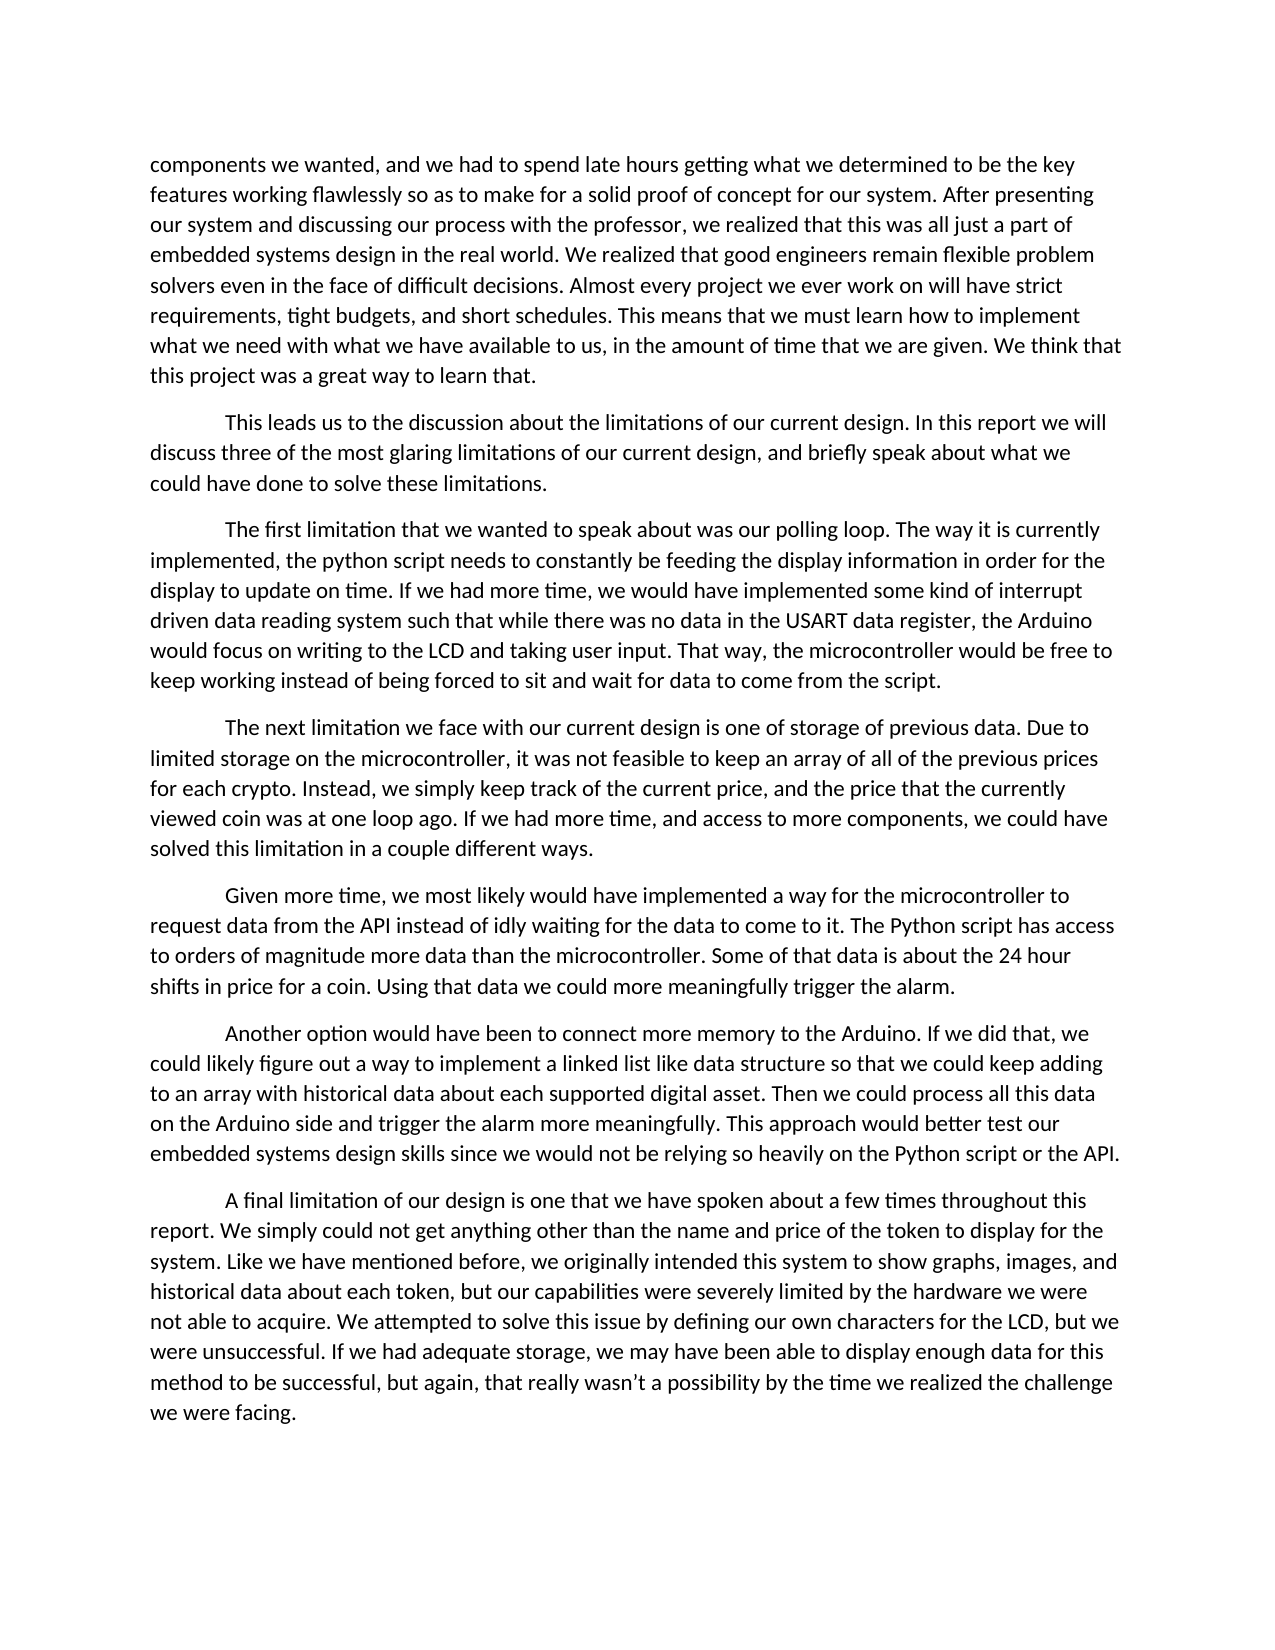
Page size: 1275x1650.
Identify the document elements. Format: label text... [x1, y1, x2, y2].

text A final limitation of our design is one that we have spoken about a few times throughout this report. We simply could not get anything other than the name and price of the token to display for the system. Like we have mentioned before, we originally intended this system to show graphs, images, and historical data about each token, but our capabilities were severely limited by the hardware we were not able to acquire. We attempted to solve this issue by defining our own characters for the LCD, but we were unsuccessful. If we had adequate storage, we may have been able to display enough data for this method to be successful, but again, that really wasn’t a possibility by the time we realized the challenge we were facing. [150, 1186, 1125, 1426]
text Another option would have been to connect more memory to the Arduino. If we did that, we could likely figure out a way to implement a linked list like data structure so that we could keep adding to an array with historical data about each supported digital asset. Then we could process all this data on the Arduino side and trigger the alarm more meaningfully. This approach would better test our embedded systems design skills since we would not be relying so heavily on the Python script or the API. [150, 1019, 1125, 1168]
text This leads us to the discussion about the limitations of our current design. In this report we will discuss three of the most glaring limitations of our current design, and briefly speak about what we could have done to solve these limitations. [150, 408, 1125, 497]
text The next limitation we face with our current design is one of storage of previous data. Due to limited storage on the microcontroller, it was not feasible to keep an array of all of the previous prices for each crypto. Instead, we simply keep track of the current price, and the price that the currently viewed coin was at one loop ago. If we had more time, and access to more components, we could have solved this limitation in a couple different ways. [150, 713, 1125, 862]
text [150, 150, 1125, 389]
text The first limitation that we wanted to speak about was our polling loop. The way it is currently implemented, the python script needs to constantly be feeding the display information in order for the display to update on time. If we had more time, we would have implemented some kind of interrupt driven data reading system such that while there was no data in the USART data register, the Arduino would focus on writing to the LCD and taking user input. That way, the microcontroller would be free to keep working instead of being forced to sit and wait for data to come from the script. [150, 516, 1125, 695]
text Given more time, we most likely would have implemented a way for the microcontroller to request data from the API instead of idly waiting for the data to come to it. The Python script has access to orders of magnitude more data than the microcontroller. Some of that data is about the 24 hour shifts in price for a coin. Using that data we could more meaningfully trigger the alarm. [150, 881, 1125, 1000]
